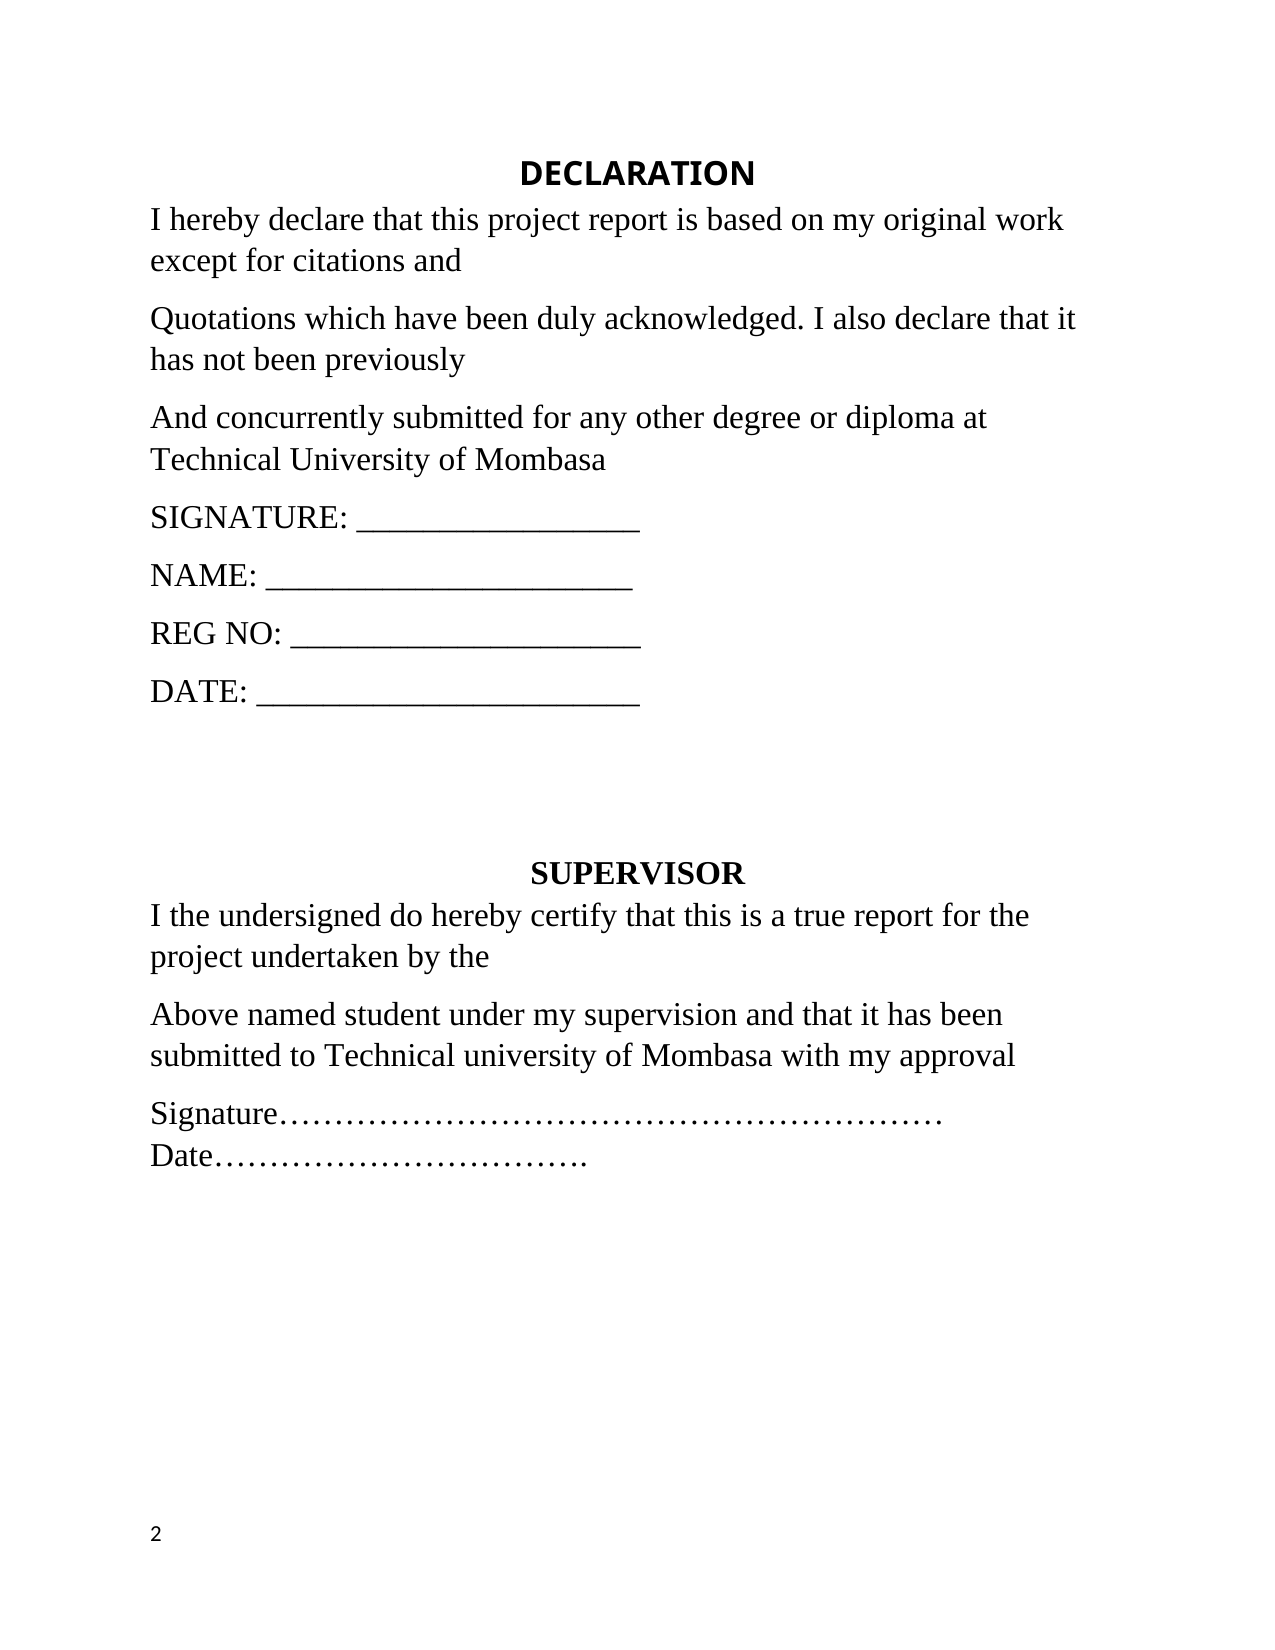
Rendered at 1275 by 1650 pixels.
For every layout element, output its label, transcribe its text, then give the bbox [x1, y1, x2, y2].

text REG NO: _____________________ [150, 613, 1125, 651]
text I the undersigned do hereby certify that this is a true report for the project undertaken by the [150, 895, 1125, 974]
text Signature……………………………………………………Date……………………………. [150, 1094, 1125, 1173]
text DATE: _______________________ [150, 671, 1125, 709]
text And concurrently submitted for any other degree or diploma at Technical University of Mombasa [150, 398, 1125, 477]
text Above named student under my supervision and that it has been submitted to Technical university of Mombasa with my approval [150, 994, 1125, 1074]
text Quotations which have been duly acknowledged. I also declare that it has not been previously [150, 298, 1125, 378]
text SIGNATURE: _________________ [150, 497, 1125, 535]
text NAME: ______________________ [150, 555, 1125, 593]
text I hereby declare that this project report is based on my original work except for citations and [150, 199, 1125, 279]
subtitle SUPERVISOR [150, 853, 1125, 892]
subtitle DECLARATION [150, 150, 1125, 195]
